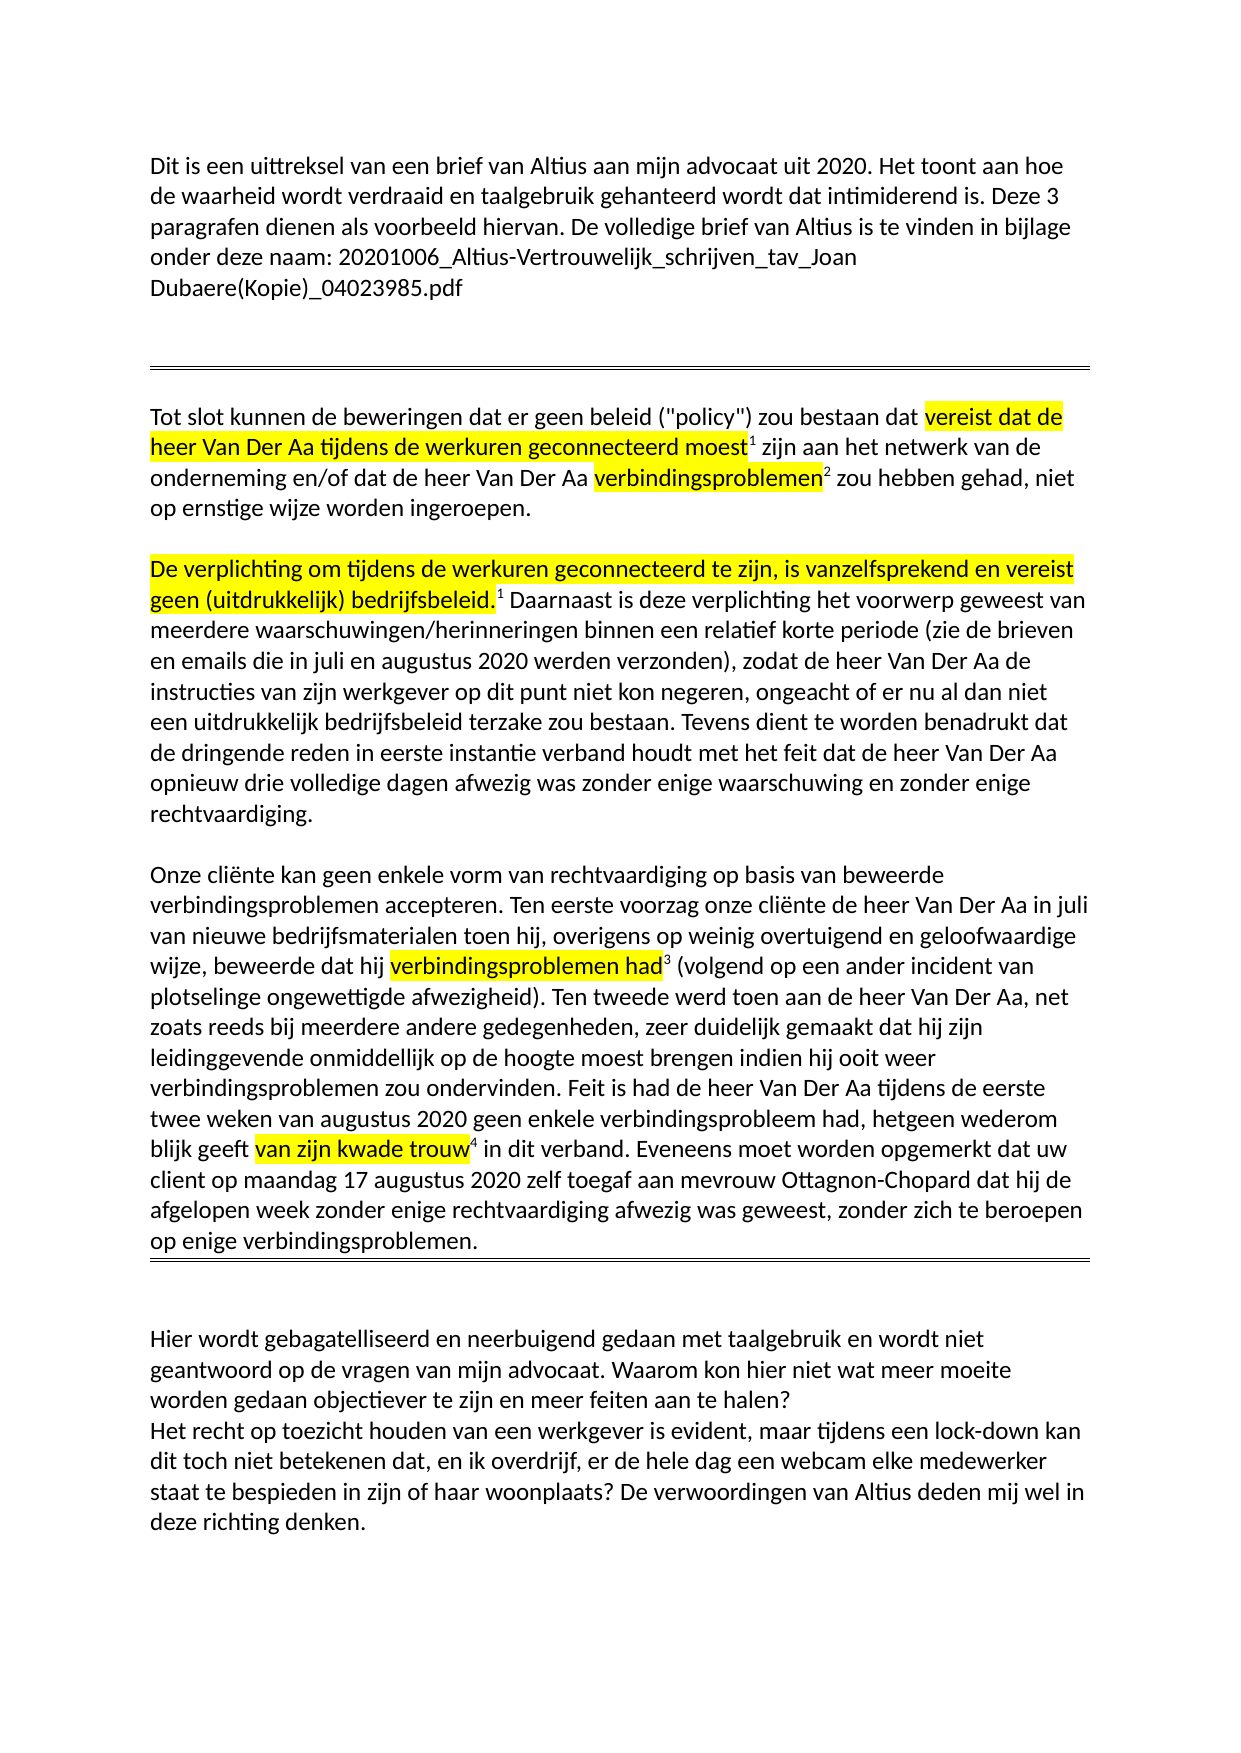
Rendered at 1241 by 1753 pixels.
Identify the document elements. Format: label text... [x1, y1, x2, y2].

text De verplichting om tijdens de werkuren geconnecteerd te zijn, is vanzelfsprekend en vereist geen (uitdrukkelijk) bedrijfsbeleid.1 Daarnaast is deze verplichting het voorwerp geweest van meerdere waarschuwingen/herinneringen binnen een relatief korte periode (zie de brieven en emails die in juli en augustus 2020 werden verzonden), zodat de heer Van Der Aa de instructies van zijn werkgever op dit punt niet kon negeren, ongeacht of er nu al dan niet een uitdrukkelijk bedrijfsbeleid terzake zou bestaan. Tevens dient te worden benadrukt dat de dringende reden in eerste instantie verband houdt met het feit dat de heer Van Der Aa opnieuw drie volledige dagen afwezig was zonder enige waarschuwing en zonder enige rechtvaardiging. [150, 553, 1090, 828]
text Hier wordt gebagatelliseerd en neerbuigend gedaan met taalgebruik en wordt niet geantwoord op de vragen van mijn advocaat. Waarom kon hier niet wat meer moeite worden gedaan objectiever te zijn en meer feiten aan te halen? [150, 1323, 1090, 1415]
text Onze cliënte kan geen enkele vorm van rechtvaardiging op basis van beweerde verbindingsproblemen accepteren. Ten eerste voorzag onze cliënte de heer Van Der Aa in juli van nieuwe bedrijfsmaterialen toen hij, overigens op weinig overtuigend en geloofwaardige wijze, beweerde dat hij verbindingsproblemen had3 (volgend op een ander incident van plotselinge ongewettigde afwezigheid). Ten tweede werd toen aan de heer Van Der Aa, net zoats reeds bij meerdere andere gedegenheden, zeer duidelijk gemaakt dat hij zijn leidinggevende onmiddellijk op de hoogte moest brengen indien hij ooit weer verbindingsproblemen zou ondervinden. Feit is had de heer Van Der Aa tijdens de eerste twee weken van augustus 2020 geen enkele verbindingsprobleem had, hetgeen wederom blijk geeft van zijn kwade trouw4 in dit verband. Eveneens moet worden opgemerkt dat uw client op maandag 17 augustus 2020 zelf toegaf aan mevrouw Ottagnon-Chopard dat hij de afgelopen week zonder enige rechtvaardiging afwezig was geweest, zonder zich te beroepen op enige verbindingsproblemen. [150, 859, 1090, 1258]
text Tot slot kunnen de beweringen dat er geen beleid ("policy") zou bestaan dat vereist dat de heer Van Der Aa tijdens de werkuren geconnecteerd moest1 zijn aan het netwerk van de onderneming en/of dat de heer Van Der Aa verbindingsproblemen2 zou hebben gehad, niet op ernstige wijze worden ingeroepen. [150, 401, 1090, 523]
text Dit is een uittreksel van een brief van Altius aan mijn advocaat uit 2020. Het toont aan hoe de waarheid wordt verdraaid en taalgebruik gehanteerd wordt dat intimiderend is. Deze 3 paragrafen dienen als voorbeeld hiervan. De volledige brief van Altius is te vinden in bijlage onder deze naam: 20201006_Altius-Vertrouwelijk_schrijven_tav_Joan Dubaere(Kopie)_04023985.pdf [150, 150, 1090, 303]
text Het recht op toezicht houden van een werkgever is evident, maar tijdens een lock-down kan dit toch niet betekenen dat, en ik overdrijf, er de hele dag een webcam elke medewerker staat te bespieden in zijn of haar woonplaats? De verwoordingen van Altius deden mij wel in deze richting denken. [150, 1415, 1090, 1537]
